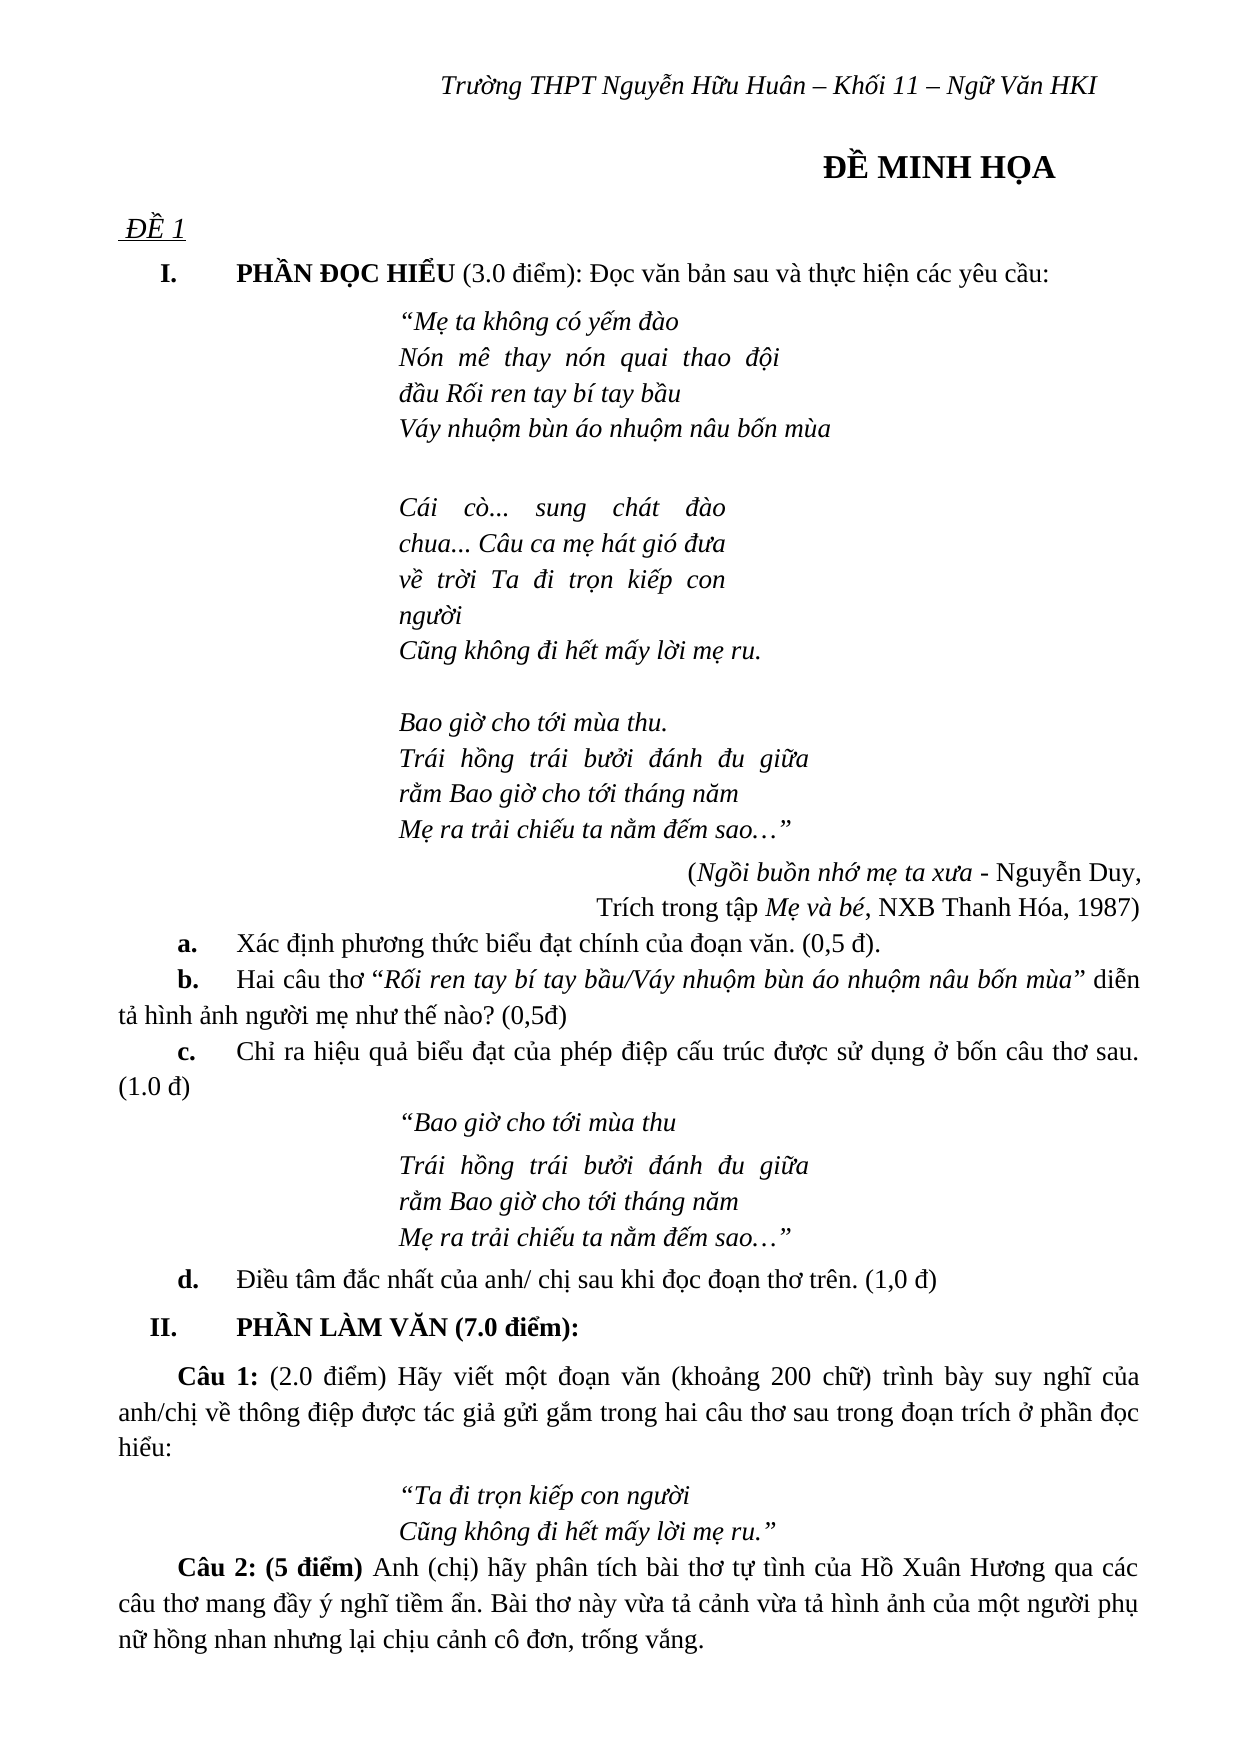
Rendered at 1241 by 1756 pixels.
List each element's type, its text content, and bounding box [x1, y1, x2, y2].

text Trái hồng trái bưởi đánh đu giữa rằm Bao giờ cho tới tháng năm [398, 742, 812, 808]
text Mẹ ra trải chiếu ta nằm đếm sao…” [398, 813, 1192, 844]
text Bao giờ cho tới mùa thu. [398, 706, 1192, 737]
text Mẹ ra trải chiếu ta nằm đếm sao…” [398, 1221, 1192, 1252]
text Cũng không đi hết mấy lời mẹ ru.” [398, 1516, 1192, 1547]
text Cũng không đi hết mấy lời mẹ ru. [398, 634, 1192, 666]
text Câu 2: (5 điểm) Anh (chị) hãy phân tích bài thơ tự tình của Hồ Xuân Hương qua các câu thơ mang đầy ý nghĩ tiềm ẩn. Bài thơ này vừa tả cảnh vừa tả hình ảnh của một người phụ nữ hồng nhan nhưng lại chịu cảnh cô đơn, trống vắng. [118, 1551, 1140, 1654]
text “Mẹ ta không có yếm đào [398, 305, 1192, 336]
text “Bao giờ cho tới mùa thu [398, 1106, 1192, 1137]
list Chỉ ra hiệu quả biểu đạt của phép điệp cấu trúc được sử dụng ở bốn câu thơ sau. (1.0 đ) [118, 1035, 1140, 1102]
text Trái hồng trái bưởi đánh đu giữa rằm Bao giờ cho tới tháng năm [398, 1149, 812, 1216]
list Xác định phương thức biểu đạt chính của đoạn văn. (0,5 đ). [177, 927, 1192, 958]
text Câu 1: (2.0 điểm) Hãy viết một đoạn văn (khoảng 200 chữ) trình bày suy nghĩ của anh/chị về thông điệp được tác giả gửi gắm trong hai câu thơ sau trong đoạn trích ở phần đọc hiểu: [118, 1360, 1140, 1463]
text (Ngồi buồn nhớ mẹ ta xưa - Nguyễn Duy, Trích trong tập Mẹ và bé, NXB Thanh Hóa, 1987) [596, 856, 1142, 923]
text Váy nhuộm bùn áo nhuộm nâu bốn mùa [398, 412, 1192, 443]
list Hai câu thơ “Rối ren tay bí tay bầu/Váy nhuộm bùn áo nhuộm nâu bốn mùa” diễn tả hình ảnh người mẹ như thế nào? (0,5đ) [118, 963, 1140, 1030]
text Cái cò... sung chát đào chua... Câu ca mẹ hát gió đưa về trời Ta đi trọn kiếp con người [398, 492, 729, 630]
text ĐỀ 1 [118, 211, 487, 244]
subtitle ĐỀ MINH HỌA [823, 147, 1192, 186]
text “Ta đi trọn kiếp con người [398, 1479, 1192, 1511]
text Nón mê thay nón quai thao đội đầu Rối ren tay bí tay bầu [398, 341, 783, 408]
list PHẦN ĐỌC HIỂU (3.0 điểm): Đọc văn bản sau và thực hiện các yêu cầu: [160, 257, 1192, 288]
list PHẦN LÀM VĂN (7.0 điểm): [149, 1311, 1192, 1343]
list Điều tâm đắc nhất của anh/ chị sau khi đọc đoạn thơ trên. (1,0 đ) [177, 1263, 1192, 1294]
